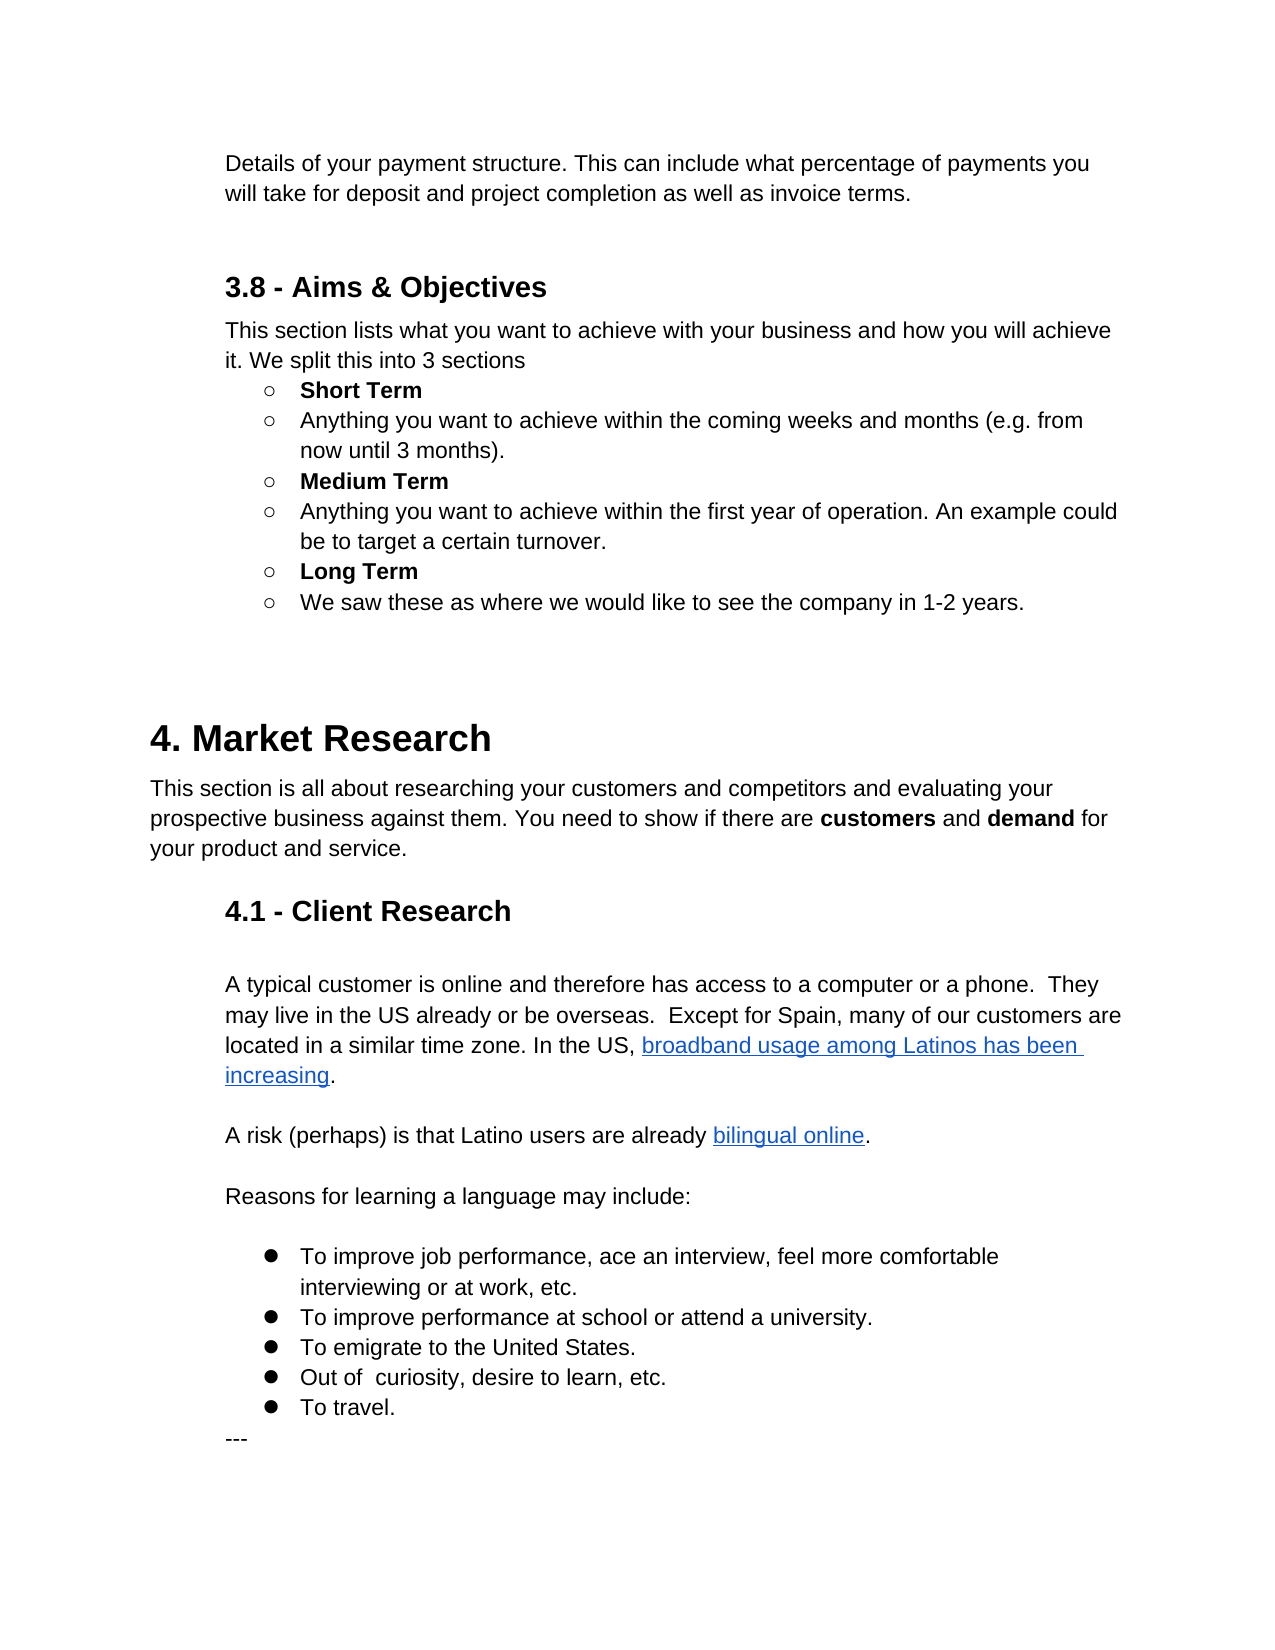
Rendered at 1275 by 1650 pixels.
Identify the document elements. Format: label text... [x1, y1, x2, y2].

list Medium Term [262, 468, 1125, 494]
text This section is all about researching your customers and competitors and evaluating your prospective business against them. You need to show if there are customers and demand for your product and service. [150, 774, 1125, 861]
subtitle 4.1 - Client Research [225, 894, 1125, 928]
list Short Term [262, 377, 1125, 403]
list Out of curiosity, desire to learn, etc. [262, 1364, 1125, 1391]
list Anything you want to achieve within the coming weeks and months (e.g. from now until 3 months). [262, 407, 1125, 464]
list To travel. [262, 1394, 1125, 1421]
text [225, 1424, 1125, 1481]
list To improve performance at school or attend a university. [262, 1304, 1125, 1330]
text Details of your payment structure. This can include what percentage of payments you will take for deposit and project completion as well as invoice terms. [225, 150, 1125, 207]
subtitle 3.8 - Aims & Objectives [225, 270, 1125, 303]
list Anything you want to achieve within the first year of operation. An example could be to target a certain turnover. [262, 498, 1125, 554]
list We saw these as where we would like to see the company in 1-2 years. [262, 588, 1125, 615]
text This section lists what you want to achieve with your business and how you will achieve it. We split this into 3 sections [225, 317, 1125, 373]
subtitle 4. Market Research [150, 717, 1125, 760]
text A risk (perhaps) is that Latino users are already bilingual online. [225, 1122, 1125, 1149]
text Reasons for learning a language may include: [225, 1183, 1125, 1239]
text A typical customer is online and therefore has access to a computer or a phone. They may live in the US already or be overseas. Except for Spain, many of our customers are located in a similar time zone. In the US, broadband usage among Latinos has been increasing. [225, 971, 1125, 1088]
list To improve job performance, ace an interview, feel more comfortable interviewing or at work, etc. [262, 1243, 1125, 1300]
list Long Term [262, 558, 1125, 585]
list To emigrate to the United States. [262, 1334, 1125, 1360]
